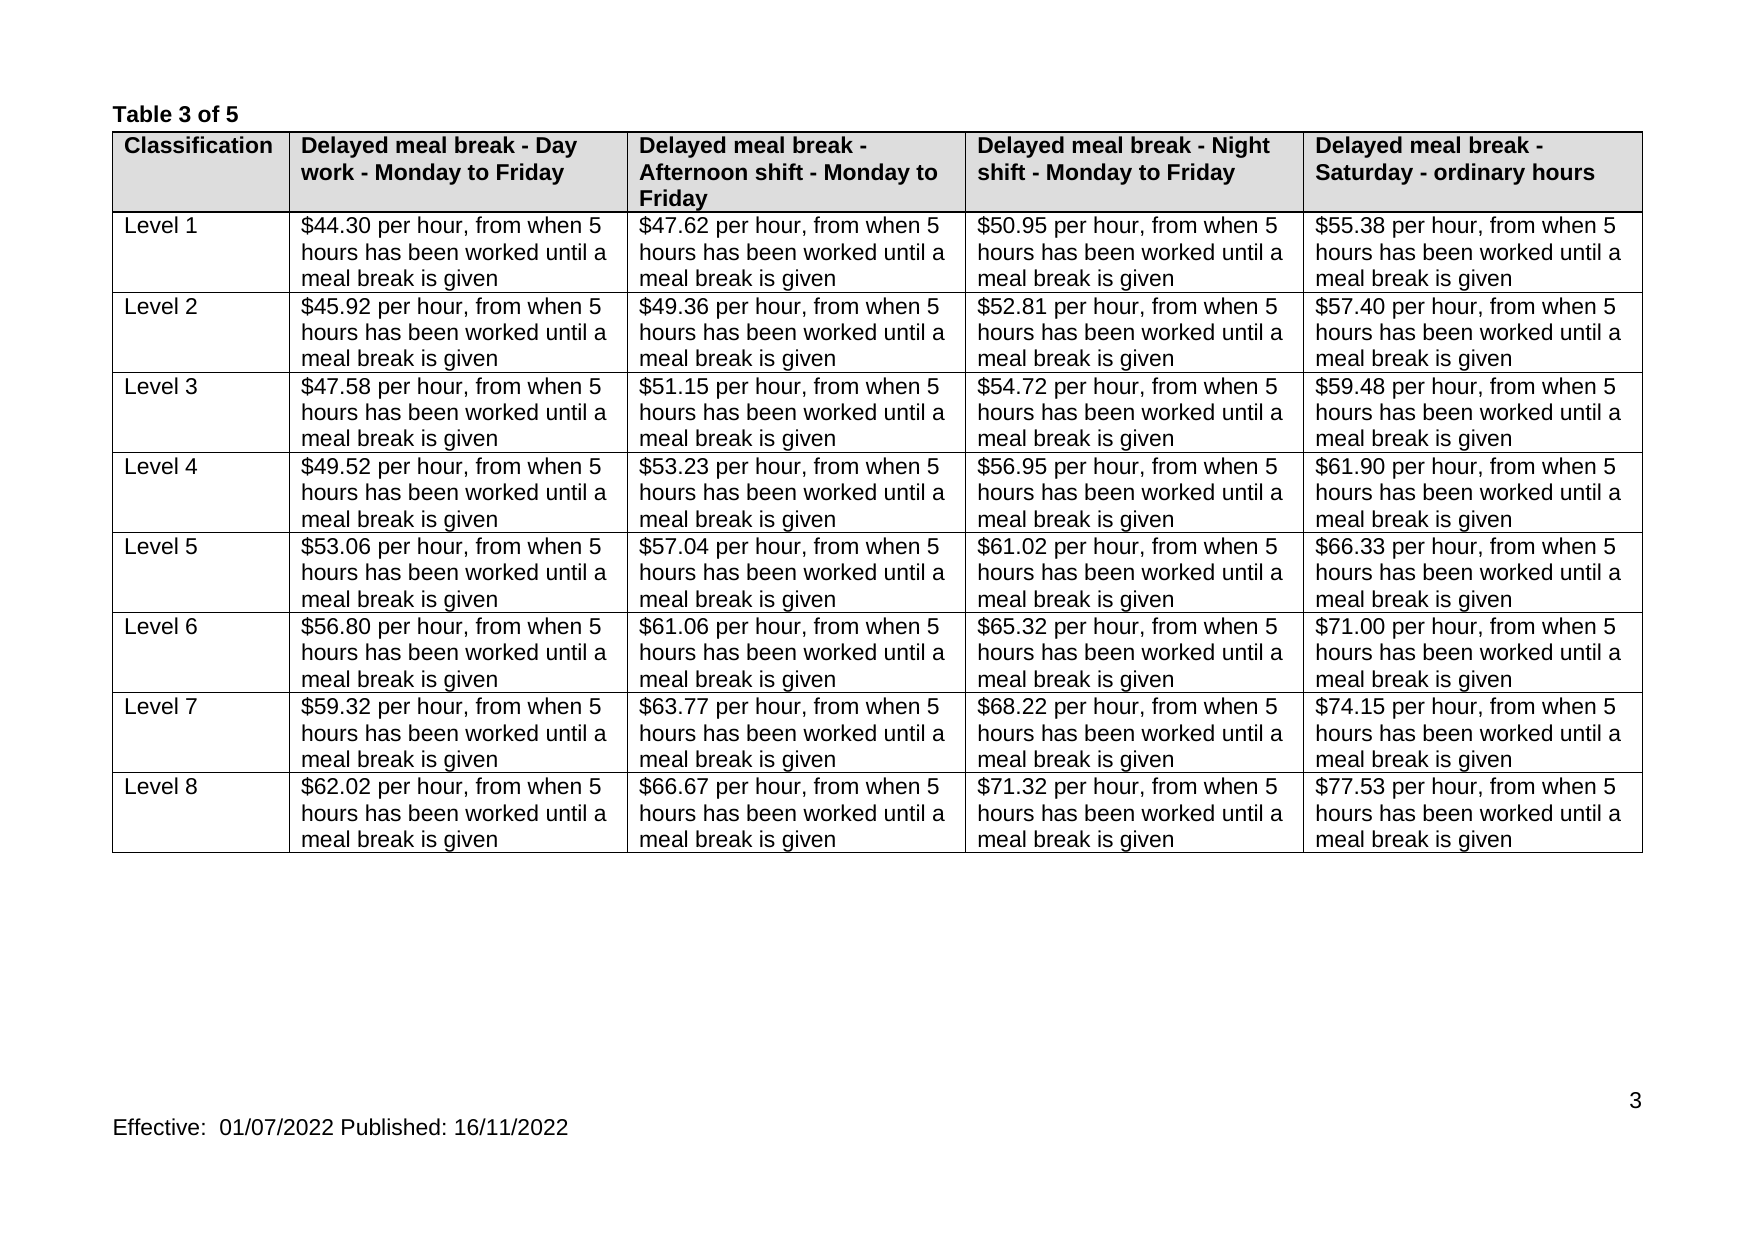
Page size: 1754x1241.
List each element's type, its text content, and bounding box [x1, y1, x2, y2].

table_cell $59.32 per hour, from when 5 hours has been worked until a meal break is given [290, 693, 627, 772]
table_cell $47.58 per hour, from when 5 hours has been worked until a meal break is given [290, 373, 627, 452]
table_cell $56.80 per hour, from when 5 hours has been worked until a meal break is given [290, 613, 627, 692]
table_cell Level 2 [113, 293, 289, 372]
table_header Delayed meal break - Day work - Monday to Friday [290, 133, 627, 211]
table_cell $71.00 per hour, from when 5 hours has been worked until a meal break is given [1304, 613, 1642, 692]
table_cell Level 1 [113, 213, 289, 292]
table_cell $53.23 per hour, from when 5 hours has been worked until a meal break is given [628, 453, 965, 532]
text Table 3 of 5 [112, 101, 1642, 127]
table_cell $59.48 per hour, from when 5 hours has been worked until a meal break is given [1304, 373, 1642, 452]
table_cell $55.38 per hour, from when 5 hours has been worked until a meal break is given [1304, 213, 1642, 292]
table_cell $61.06 per hour, from when 5 hours has been worked until a meal break is given [628, 613, 965, 692]
table_cell Level 4 [113, 453, 289, 532]
table_cell $47.62 per hour, from when 5 hours has been worked until a meal break is given [628, 213, 965, 292]
table_cell $54.72 per hour, from when 5 hours has been worked until a meal break is given [966, 373, 1303, 452]
table_cell $71.32 per hour, from when 5 hours has been worked until a meal break is given [966, 773, 1303, 852]
table_cell $68.22 per hour, from when 5 hours has been worked until a meal break is given [966, 693, 1303, 772]
table_cell $49.36 per hour, from when 5 hours has been worked until a meal break is given [628, 293, 965, 372]
table_cell $74.15 per hour, from when 5 hours has been worked until a meal break is given [1304, 693, 1642, 772]
table_header Delayed meal break - Night shift - Monday to Friday [966, 133, 1303, 211]
table_cell $57.04 per hour, from when 5 hours has been worked until a meal break is given [628, 533, 965, 612]
table_cell $49.52 per hour, from when 5 hours has been worked until a meal break is given [290, 453, 627, 532]
table_cell $44.30 per hour, from when 5 hours has been worked until a meal break is given [290, 213, 627, 292]
table_cell $51.15 per hour, from when 5 hours has been worked until a meal break is given [628, 373, 965, 452]
table_cell Level 6 [113, 613, 289, 692]
table_cell $65.32 per hour, from when 5 hours has been worked until a meal break is given [966, 613, 1303, 692]
table_cell $50.95 per hour, from when 5 hours has been worked until a meal break is given [966, 213, 1303, 292]
table_cell $62.02 per hour, from when 5 hours has been worked until a meal break is given [290, 773, 627, 852]
table_cell $53.06 per hour, from when 5 hours has been worked until a meal break is given [290, 533, 627, 612]
table_cell $66.33 per hour, from when 5 hours has been worked until a meal break is given [1304, 533, 1642, 612]
table_header Delayed meal break - Afternoon shift - Monday to Friday [628, 133, 965, 211]
table_header Delayed meal break - Saturday - ordinary hours [1304, 133, 1642, 211]
table_cell $45.92 per hour, from when 5 hours has been worked until a meal break is given [290, 293, 627, 372]
table_cell Level 3 [113, 373, 289, 452]
table_cell $56.95 per hour, from when 5 hours has been worked until a meal break is given [966, 453, 1303, 532]
table_cell $61.90 per hour, from when 5 hours has been worked until a meal break is given [1304, 453, 1642, 532]
table_cell $63.77 per hour, from when 5 hours has been worked until a meal break is given [628, 693, 965, 772]
table_header Classification [113, 133, 289, 211]
table_cell $61.02 per hour, from when 5 hours has been worked until a meal break is given [966, 533, 1303, 612]
table_cell $57.40 per hour, from when 5 hours has been worked until a meal break is given [1304, 293, 1642, 372]
table_cell $66.67 per hour, from when 5 hours has been worked until a meal break is given [628, 773, 965, 852]
table_cell $77.53 per hour, from when 5 hours has been worked until a meal break is given [1304, 773, 1642, 852]
table_cell Level 8 [113, 773, 289, 852]
table_cell Level 7 [113, 693, 289, 772]
table_cell $52.81 per hour, from when 5 hours has been worked until a meal break is given [966, 293, 1303, 372]
table_cell Level 5 [113, 533, 289, 612]
